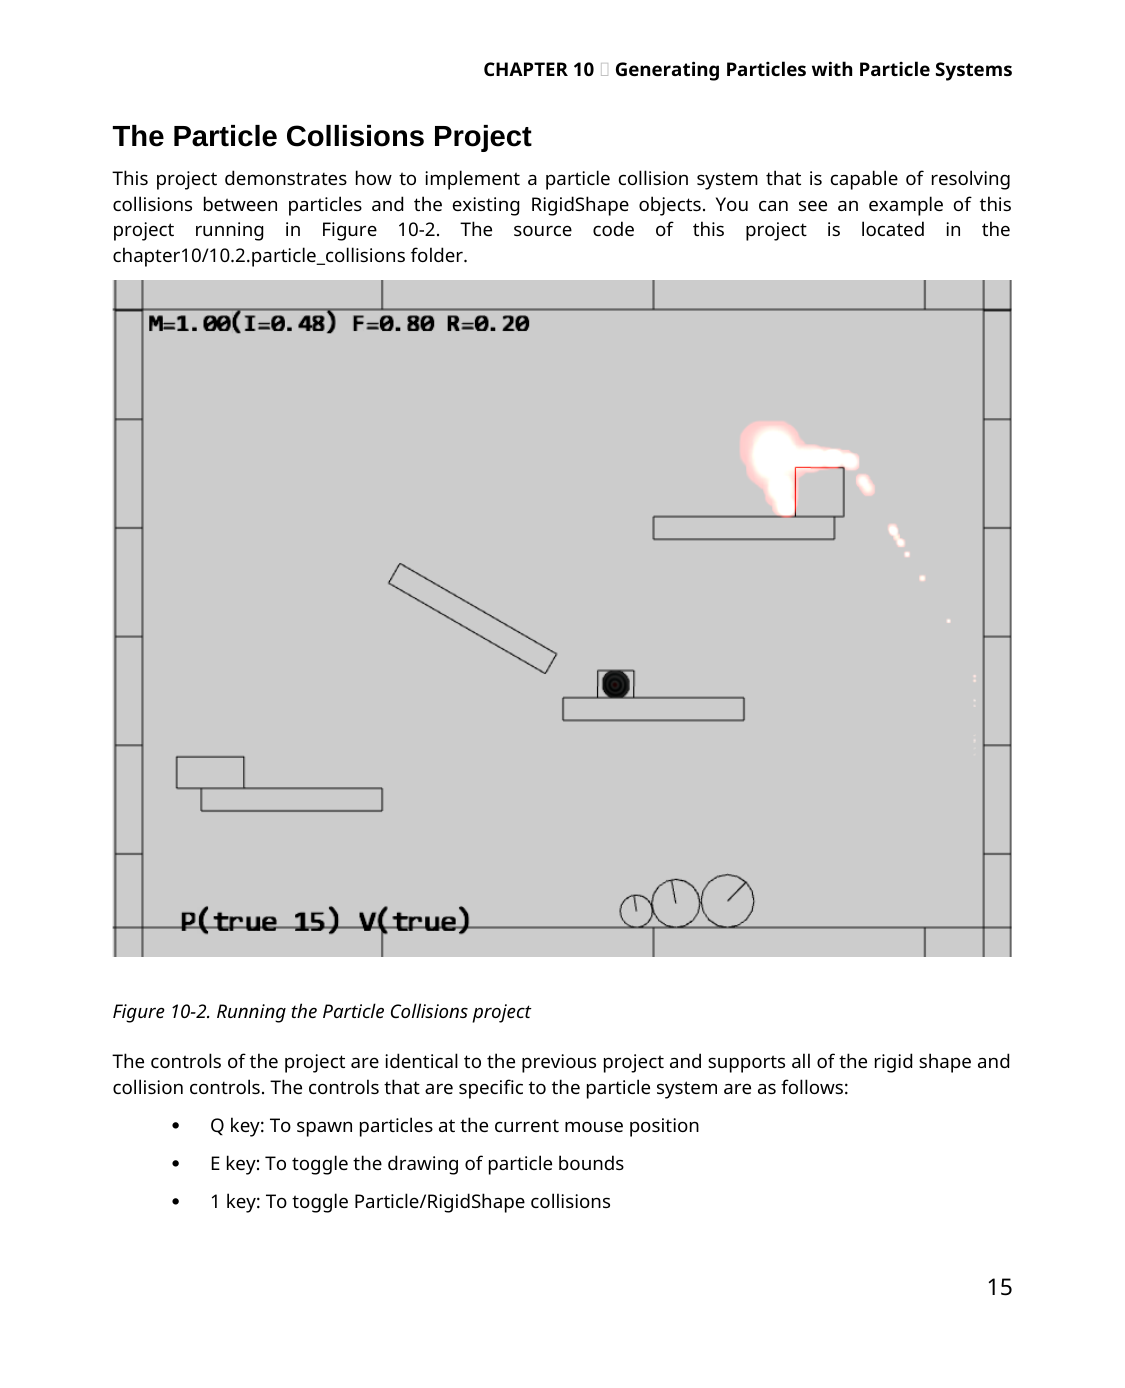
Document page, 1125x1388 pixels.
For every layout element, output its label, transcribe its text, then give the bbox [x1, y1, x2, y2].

text Q key: To spawn particles at the current mouse position [172, 1112, 1012, 1138]
text Figure 10-2. Running the Particle Collisions project [112, 998, 1012, 1024]
text The controls of the project are identical to the previous project and supports all of the rigid shape and collision controls. The controls that are specific to the particle system are as follows: [112, 1049, 1012, 1100]
text This project demonstrates how to implement a particle collision system that is capable of resolving collisions between particles and the existing RigidShape objects. You can see an example of this project running in Figure 10-2. The source code of this project is located in the chapter10/10.2.particle_collisions folder. [112, 165, 1012, 267]
text 1 key: To toggle Particle/RigidShape collisions [172, 1188, 1012, 1214]
text E key: To toggle the drawing of particle bounds [172, 1150, 1012, 1176]
subtitle The Particle Collisions Project [112, 119, 1012, 153]
picture [112, 280, 1012, 957]
